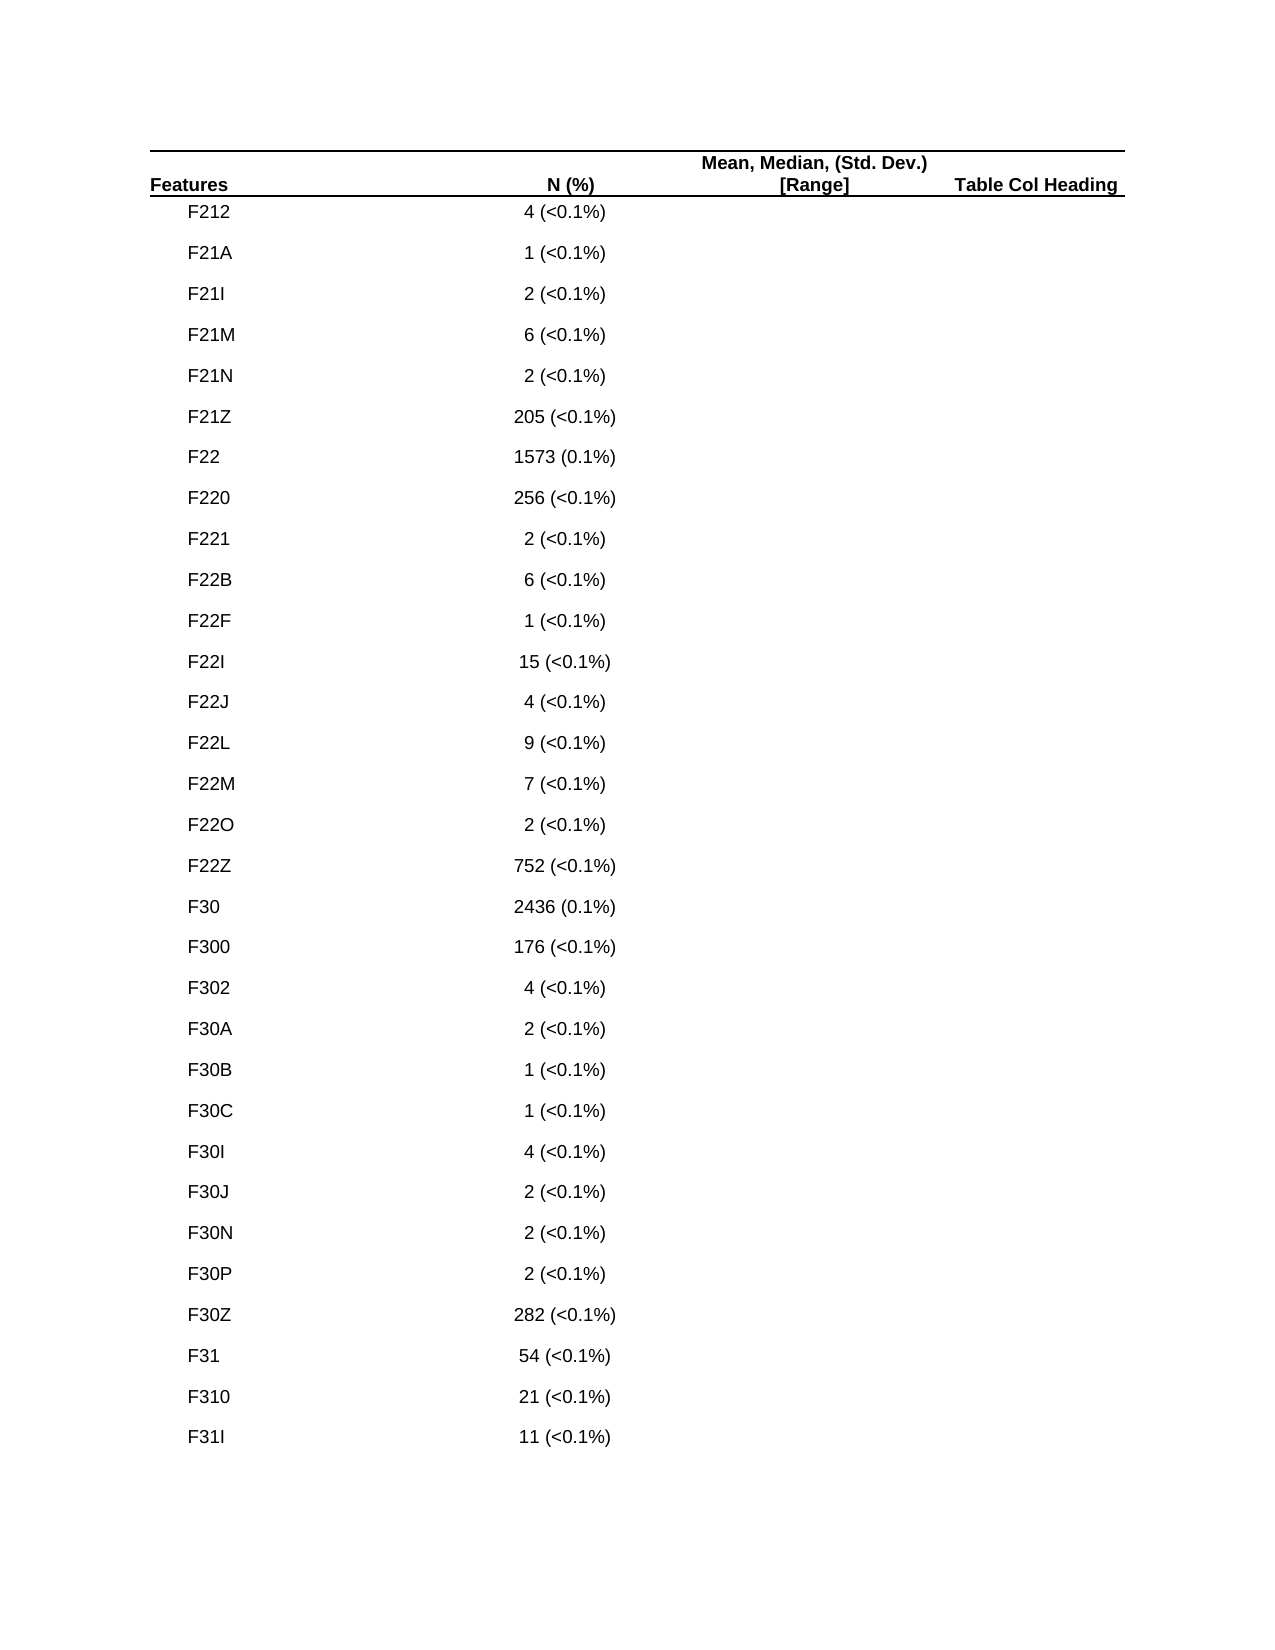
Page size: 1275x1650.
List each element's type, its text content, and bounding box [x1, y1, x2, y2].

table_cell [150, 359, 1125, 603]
table_header Mean, Median, (Std. Dev.) [Range] [682, 152, 947, 195]
table_header N (%) [460, 152, 682, 195]
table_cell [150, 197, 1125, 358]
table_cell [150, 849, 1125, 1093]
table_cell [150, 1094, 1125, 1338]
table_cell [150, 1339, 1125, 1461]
table_header Features [150, 152, 460, 195]
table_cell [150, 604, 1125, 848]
table_header Table Col Heading [947, 152, 1125, 195]
